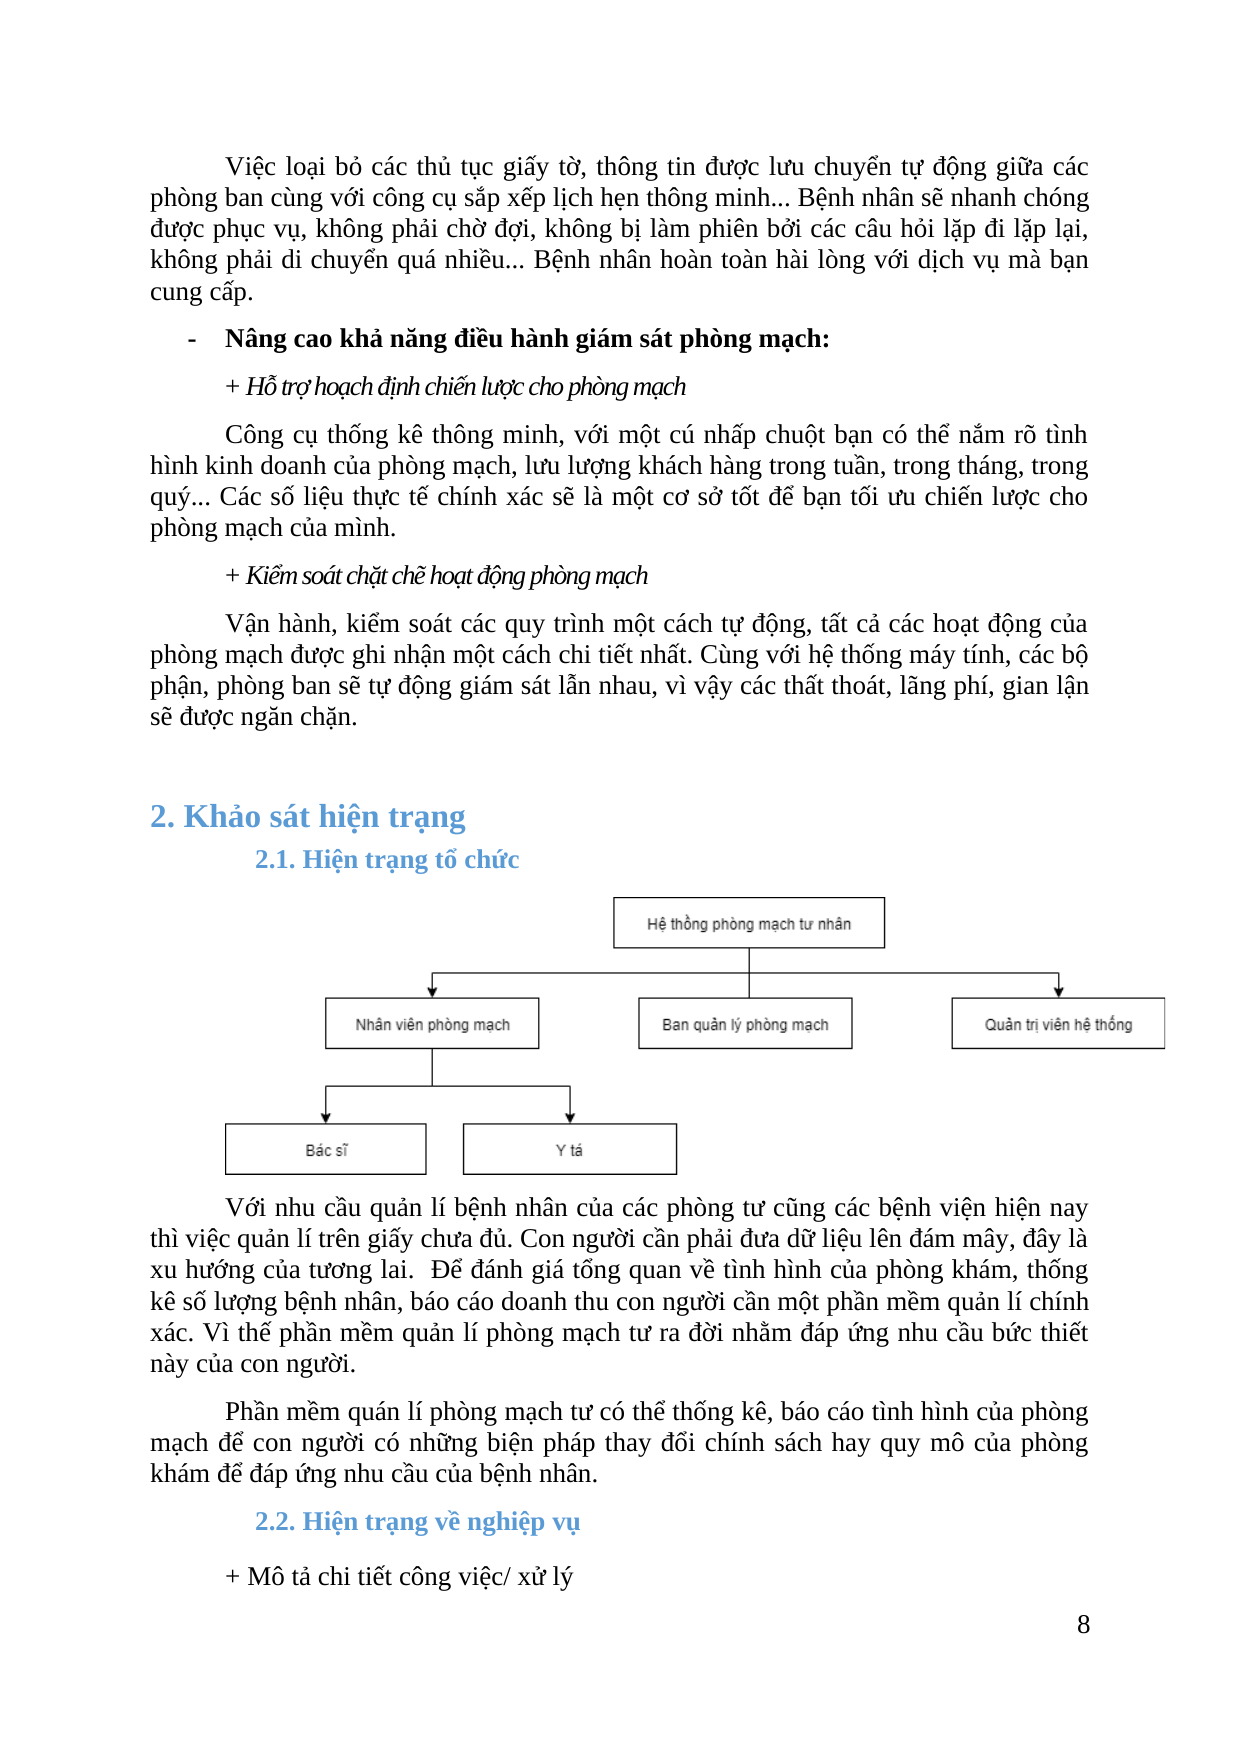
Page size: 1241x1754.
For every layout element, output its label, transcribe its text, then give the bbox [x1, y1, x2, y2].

text + Mô tả chi tiết công việc/ xử lý [150, 1560, 1090, 1591]
text Phần mềm quán lí phòng mạch tư có thể thống kê, báo cáo tình hình của phòng mạch để con người có những biện pháp thay đổi chính sách hay quy mô của phòng khám để đáp ứng nhu cầu của bệnh nhân. [150, 1395, 1090, 1488]
text Công cụ thống kê thông minh, với một cú nhấp chuột bạn có thể nắm rõ tình hình kinh doanh của phòng mạch, lưu lượng khách hàng trong tuần, trong tháng, trong quý... Các số liệu thực tế chính xác sẽ là một cơ sở tốt để bạn tối ưu chiến lược cho phòng mạch của mình. [150, 418, 1090, 543]
subtitle Hiện trạng về nghiệp vụ [180, 1505, 1090, 1536]
subtitle Khảo sát hiện trạng [150, 796, 1090, 834]
text Việc loại bỏ các thủ tục giấy tờ, thông tin được lưu chuyển tự động giữa các phòng ban cùng với công cụ sắp xếp lịch hẹn thông minh... Bệnh nhân sẽ nhanh chóng được phục vụ, không phải chờ đợi, không bị làm phiên bởi các câu hỏi lặp đi lặp lại, không phải di chuyển quá nhiều... Bệnh nhân hoàn toàn hài lòng với dịch vụ mà bạn cung cấp. [150, 150, 1090, 306]
text + Hỗ trợ hoạch định chiến lược cho phòng mạch [150, 370, 1090, 401]
picture [225, 897, 1166, 1175]
list Nâng cao khả năng điều hành giám sát phòng mạch: [187, 322, 1090, 353]
subtitle Hiện trạng tổ chức [180, 843, 1090, 874]
text Với nhu cầu quản lí bệnh nhân của các phòng tư cũng các bệnh viện hiện nay thì việc quản lí trên giấy chưa đủ. Con người cần phải đưa dữ liệu lên đám mây, đây là xu hướng của tương lai. Để đánh giá tổng quan về tình hình của phòng khám, thống kê số lượng bệnh nhân, báo cáo doanh thu con người cần một phần mềm quản lí chính xác. Vì thế phần mềm quản lí phòng mạch tư ra đời nhằm đáp ứng nhu cầu bức thiết này của con người. [150, 1191, 1090, 1378]
text Vận hành, kiểm soát các quy trình một cách tự động, tất cả các hoạt động của phòng mạch được ghi nhận một cách chi tiết nhất. Cùng với hệ thống máy tính, các bộ phận, phòng ban sẽ tự động giám sát lẫn nhau, vì vậy các thất thoát, lãng phí, gian lận sẽ được ngăn chặn. [150, 607, 1090, 732]
text + Kiểm soát chặt chẽ hoạt động phòng mạch [150, 559, 1090, 590]
